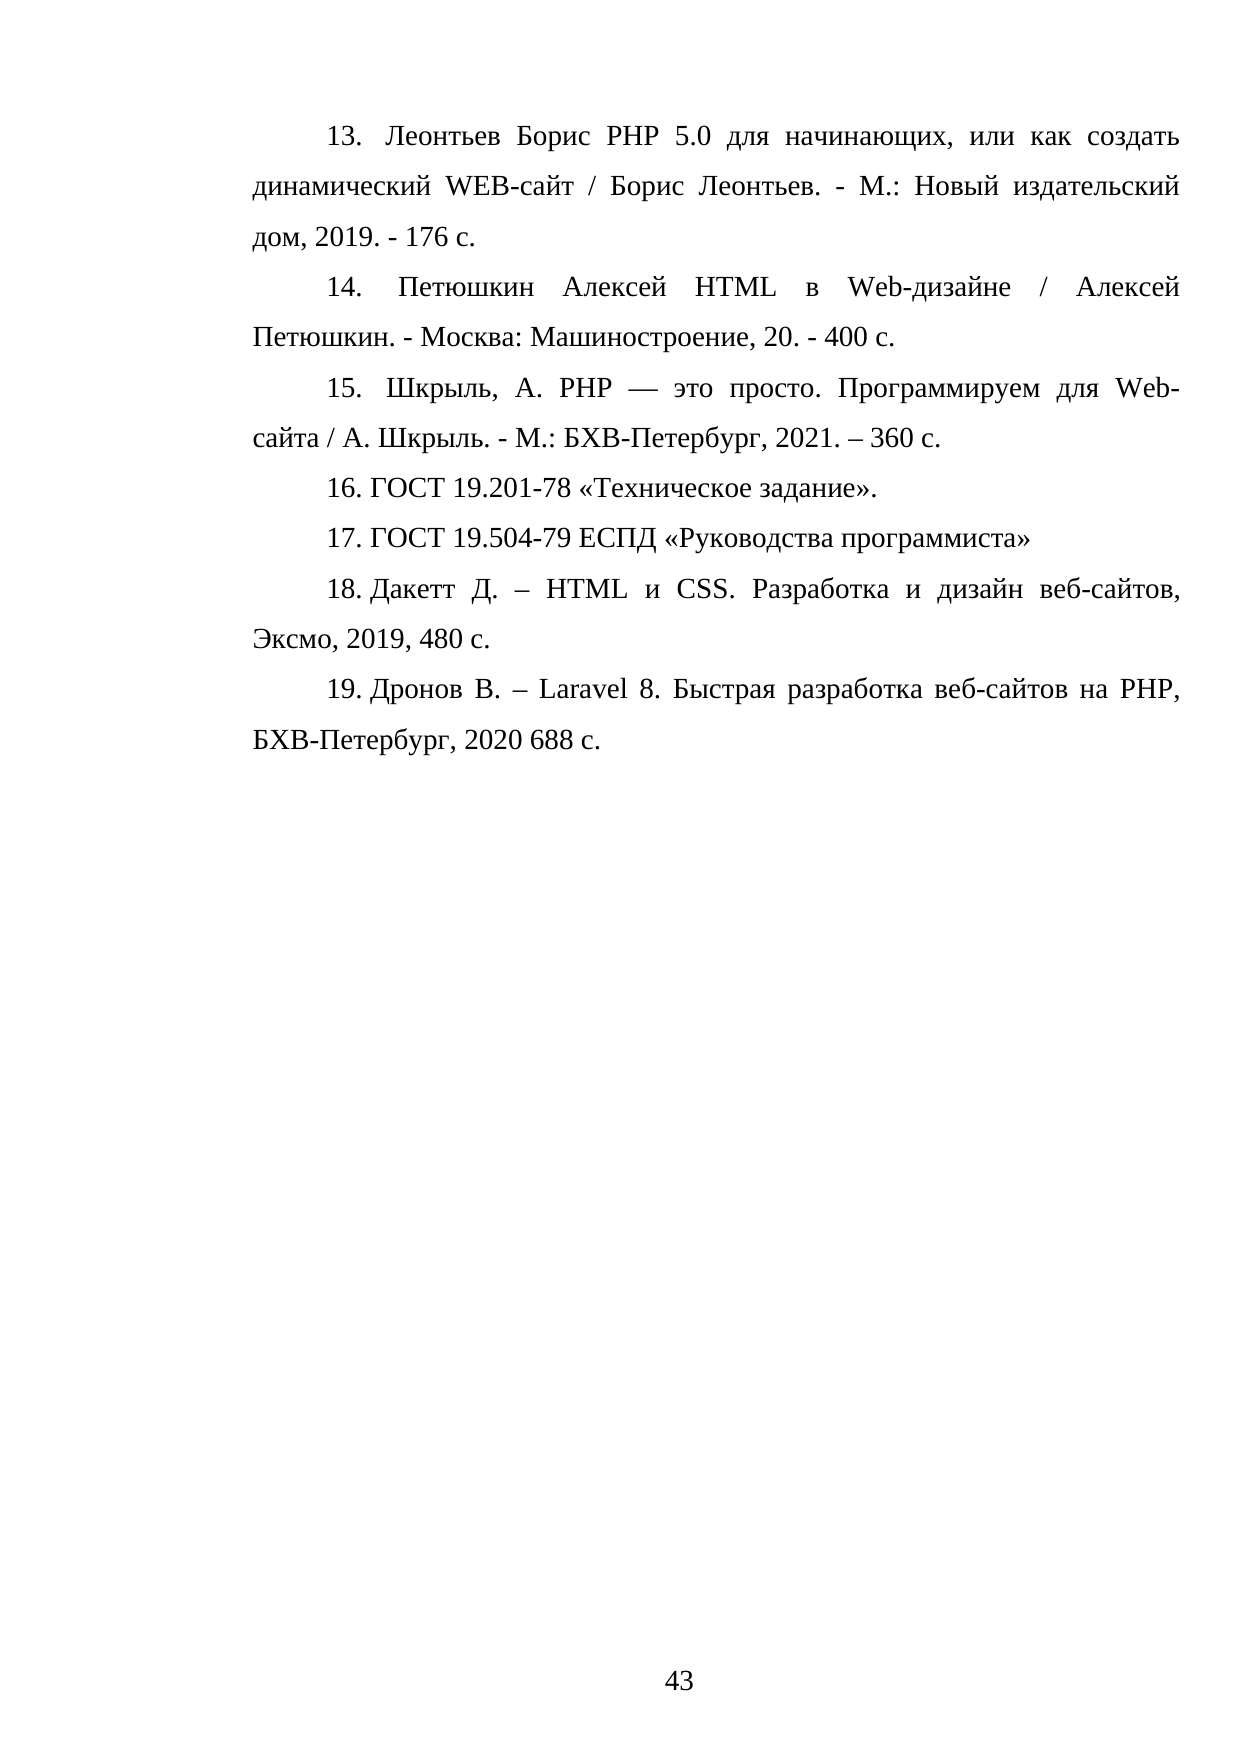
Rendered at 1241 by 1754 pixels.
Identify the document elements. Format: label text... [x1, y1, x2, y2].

list Шкрыль, А. PHP — это просто. Программируем для Web-сайта / А. Шкрыль. - М.: БХВ-Петербург, 2021. – 360 с. [252, 370, 1181, 453]
list Леонтьев Борис PHP 5.0 для начинающих, или как создать динамический WEB-сайт / Борис Леонтьев. - М.: Новый издательский дом, 2019. - 176 c. [252, 118, 1181, 252]
list ГОСТ 19.201-78 «Техническое задание». [252, 470, 1181, 504]
list ГОСТ 19.504-79 ЕСПД «Руководства программиста» [252, 521, 1181, 554]
list Петюшкин Алексей HTML в Web-дизайне / Алексей Петюшкин. - Москва: Машиностроение, 20. - 400 c. [252, 269, 1181, 353]
list Дакетт Д. – HTML и CSS. Разработка и дизайн веб-сайтов, Эксмо, 2019, 480 с. [252, 571, 1181, 655]
list Дронов В. – Laravel 8. Быстрая разработка веб-сайтов на PHP, БХВ-Петербург, 2020 688 с. [252, 672, 1181, 755]
